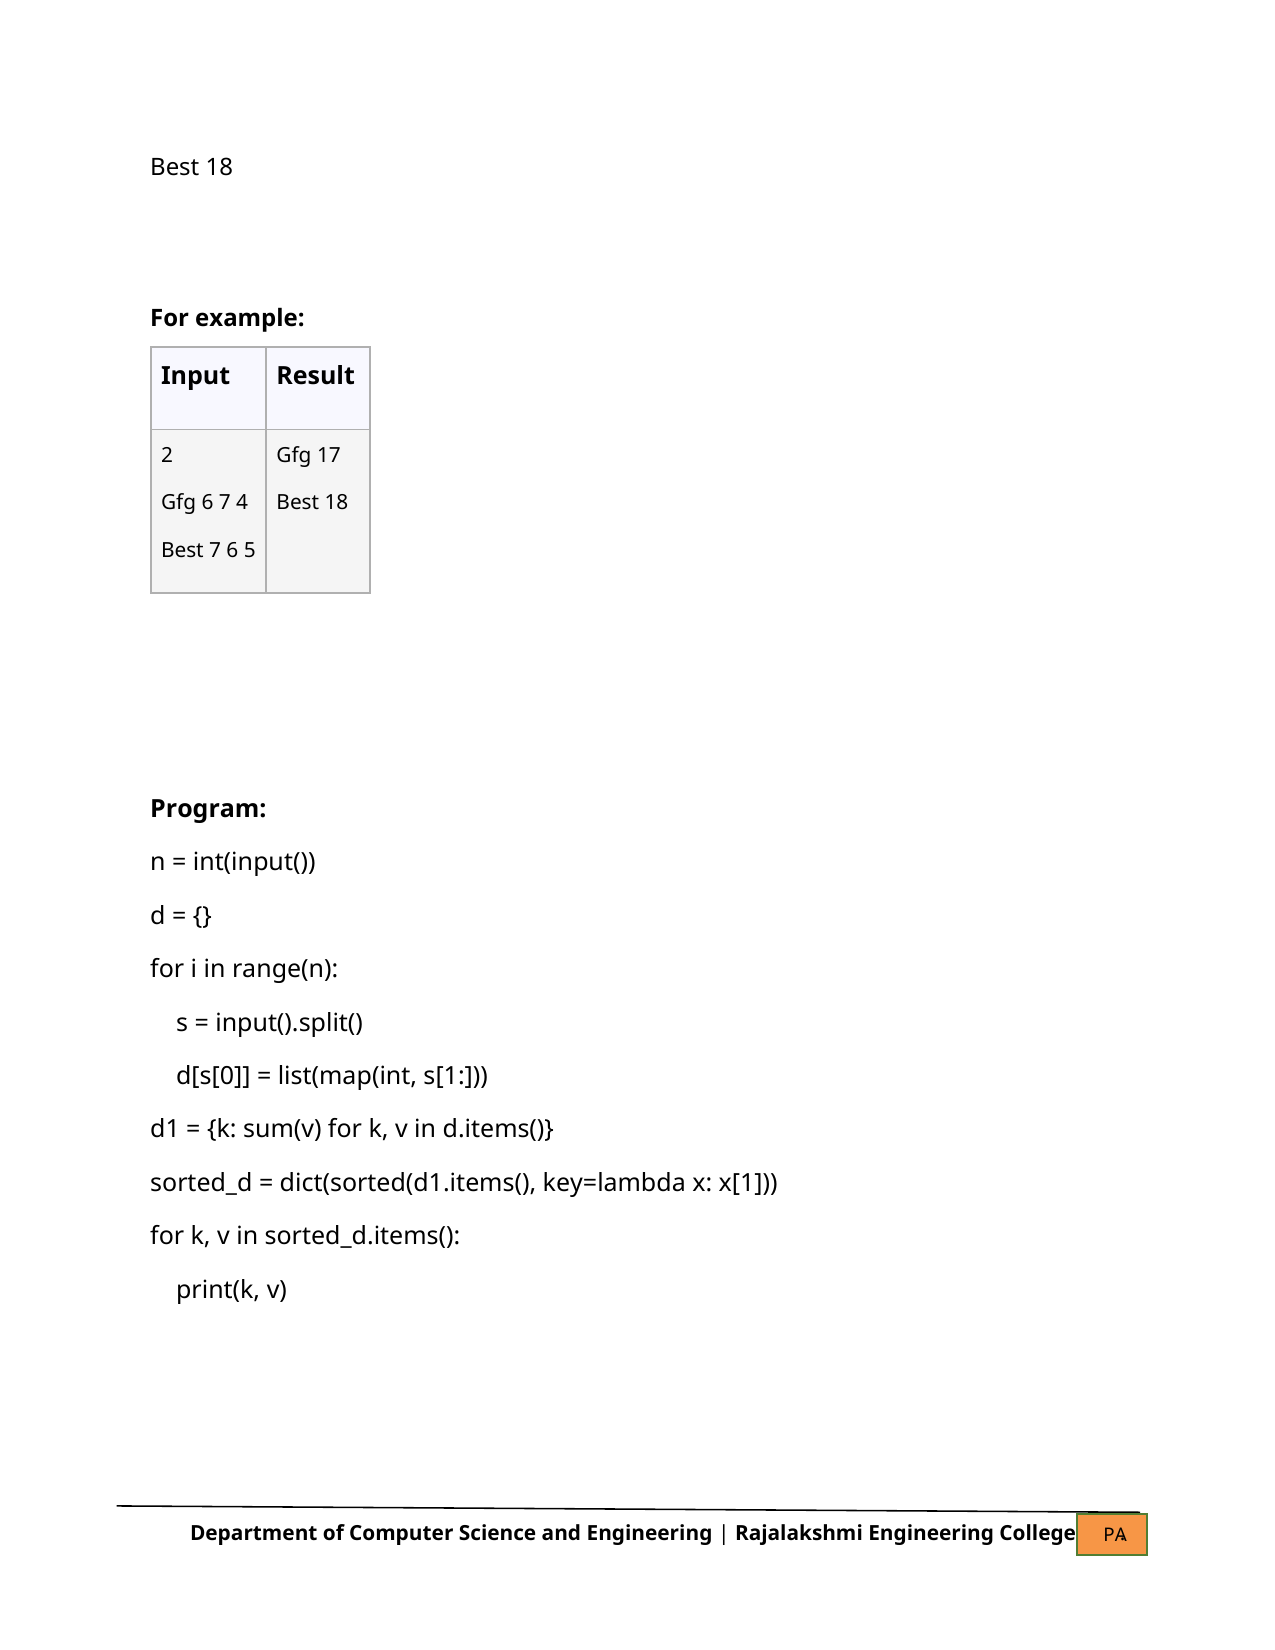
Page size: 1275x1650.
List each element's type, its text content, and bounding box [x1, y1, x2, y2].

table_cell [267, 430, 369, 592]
text d[s[0]] = list(map(int, s[1:])) [150, 1058, 1125, 1092]
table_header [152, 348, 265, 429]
text s = input().split() [150, 1004, 1125, 1038]
text print(k, v) [150, 1271, 1125, 1305]
text d = {} [150, 897, 1125, 931]
text for k, v in sorted_d.items(): [150, 1218, 1125, 1252]
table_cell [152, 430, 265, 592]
text for i in range(n): [150, 951, 1125, 985]
text Program: [150, 790, 1125, 824]
text n = int(input()) [150, 844, 1125, 878]
text Best 18 [150, 150, 1125, 183]
text d1 = {k: sum(v) for k, v in d.items()} [150, 1111, 1125, 1145]
text For example: [150, 301, 1125, 333]
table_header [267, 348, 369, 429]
text sorted_d = dict(sorted(d1.items(), key=lambda x: x[1])) [150, 1164, 1125, 1198]
